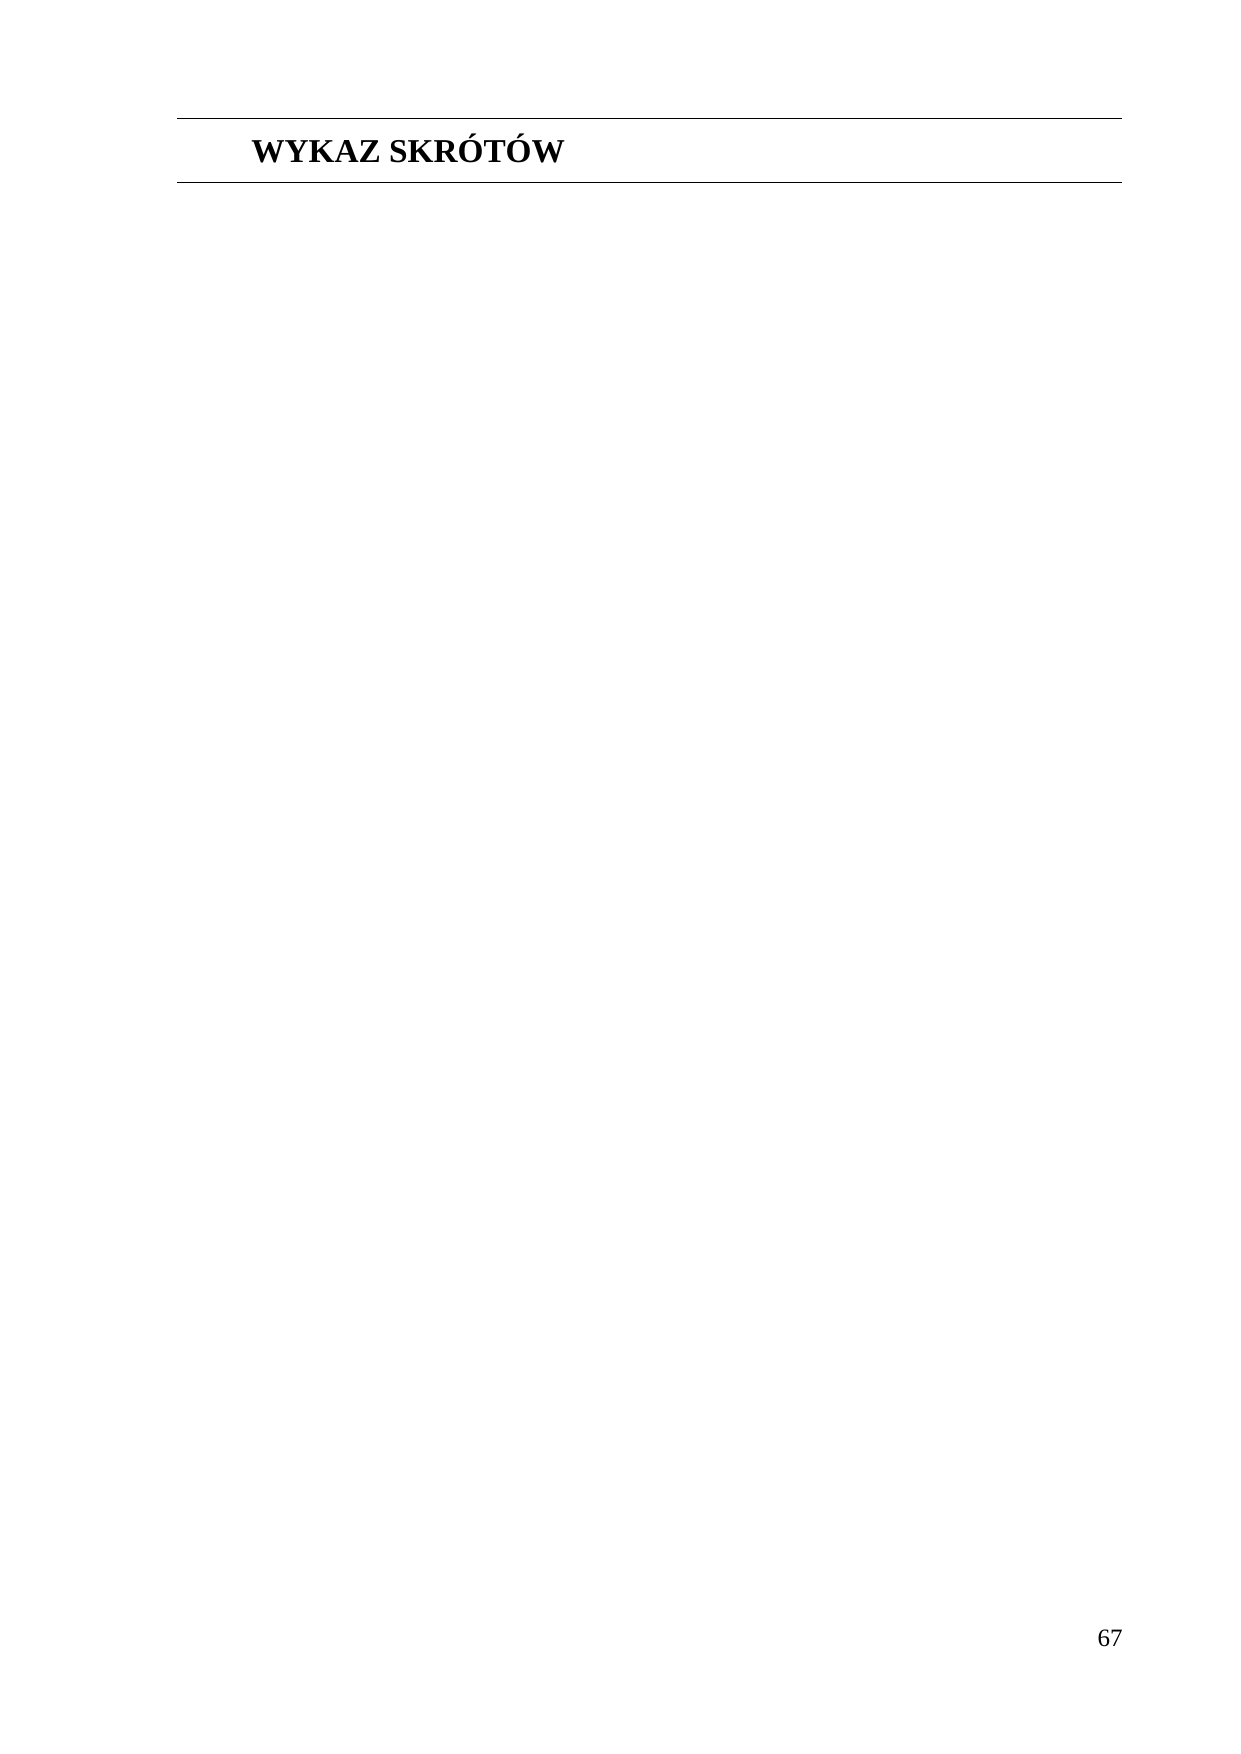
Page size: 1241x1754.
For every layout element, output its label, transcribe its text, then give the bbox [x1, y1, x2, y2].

subtitle Wykaz skrótów [177, 119, 1122, 182]
